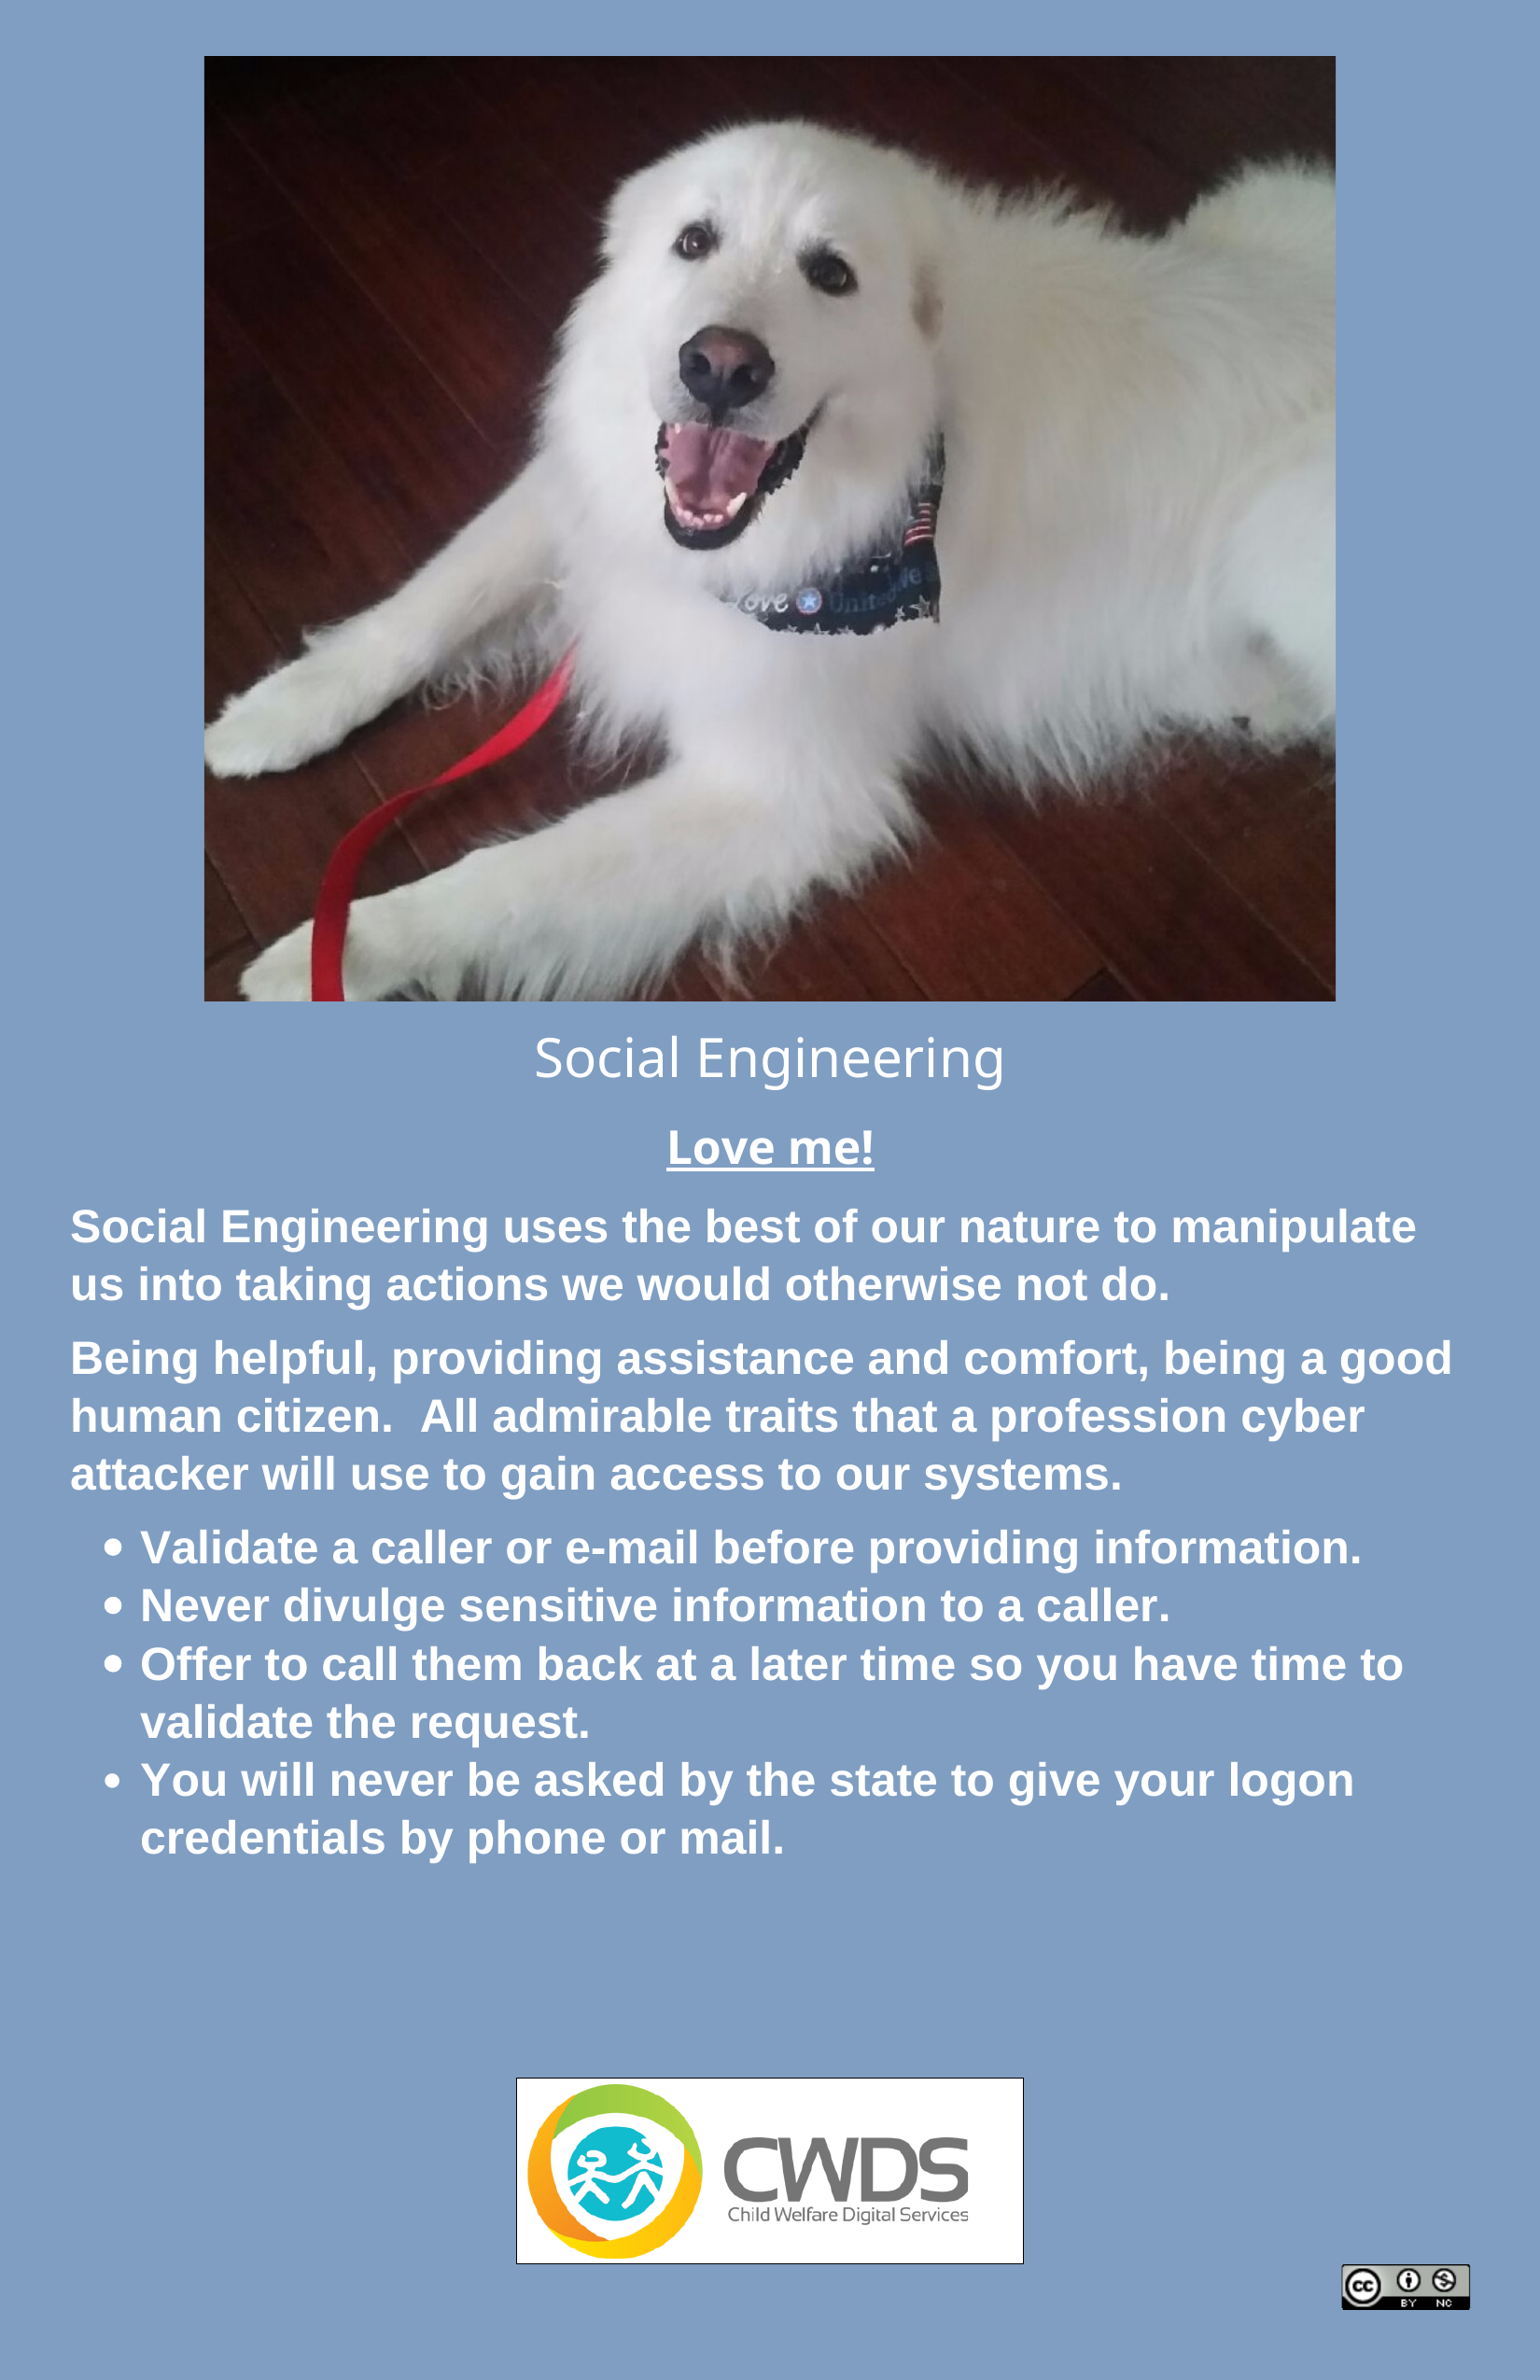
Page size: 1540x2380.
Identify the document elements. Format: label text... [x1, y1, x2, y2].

text Social Engineering [70, 1019, 1470, 1093]
list You will never be asked by the state to give your logon credentials by phone or mail. [105, 1752, 1470, 1864]
list Validate a caller or e-mail before providing information. [105, 1519, 1470, 1574]
text Love me! [70, 1114, 1470, 1178]
text Social Engineering uses the best of our nature to manipulate us into taking actions we would otherwise not do. [70, 1198, 1470, 1310]
list Offer to call them back at a later time so you have time to validate the request. [105, 1636, 1470, 1748]
text Being helpful, providing assistance and comfort, being a good human citizen. All admirable traits that a profession cyber attacker will use to gain access to our systems. [70, 1330, 1470, 1500]
picture [1341, 2264, 1470, 2310]
list Never divulge sensitive information to a caller. [105, 1578, 1470, 1631]
picture [203, 56, 1337, 1001]
picture [527, 2084, 969, 2259]
